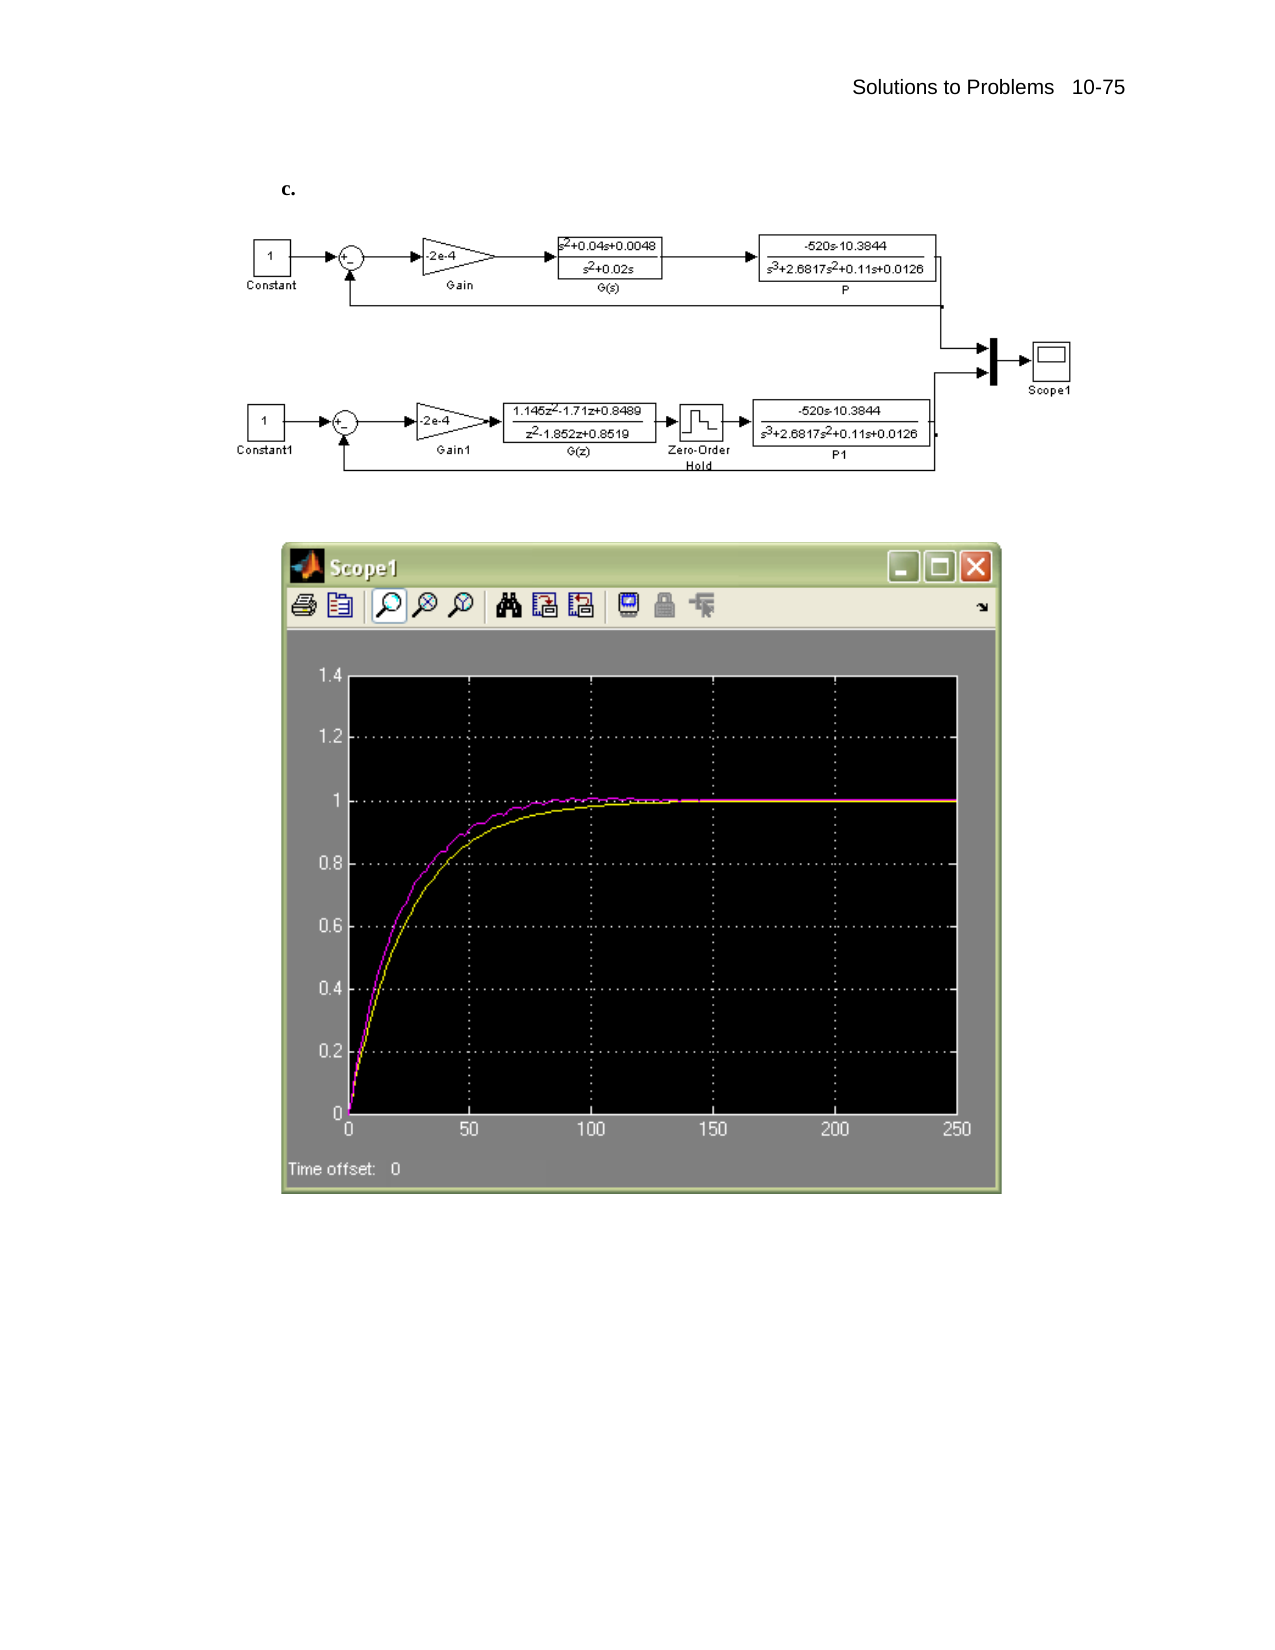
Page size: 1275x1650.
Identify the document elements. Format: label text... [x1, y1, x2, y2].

text c. [281, 150, 1125, 200]
picture [206, 200, 1107, 1194]
